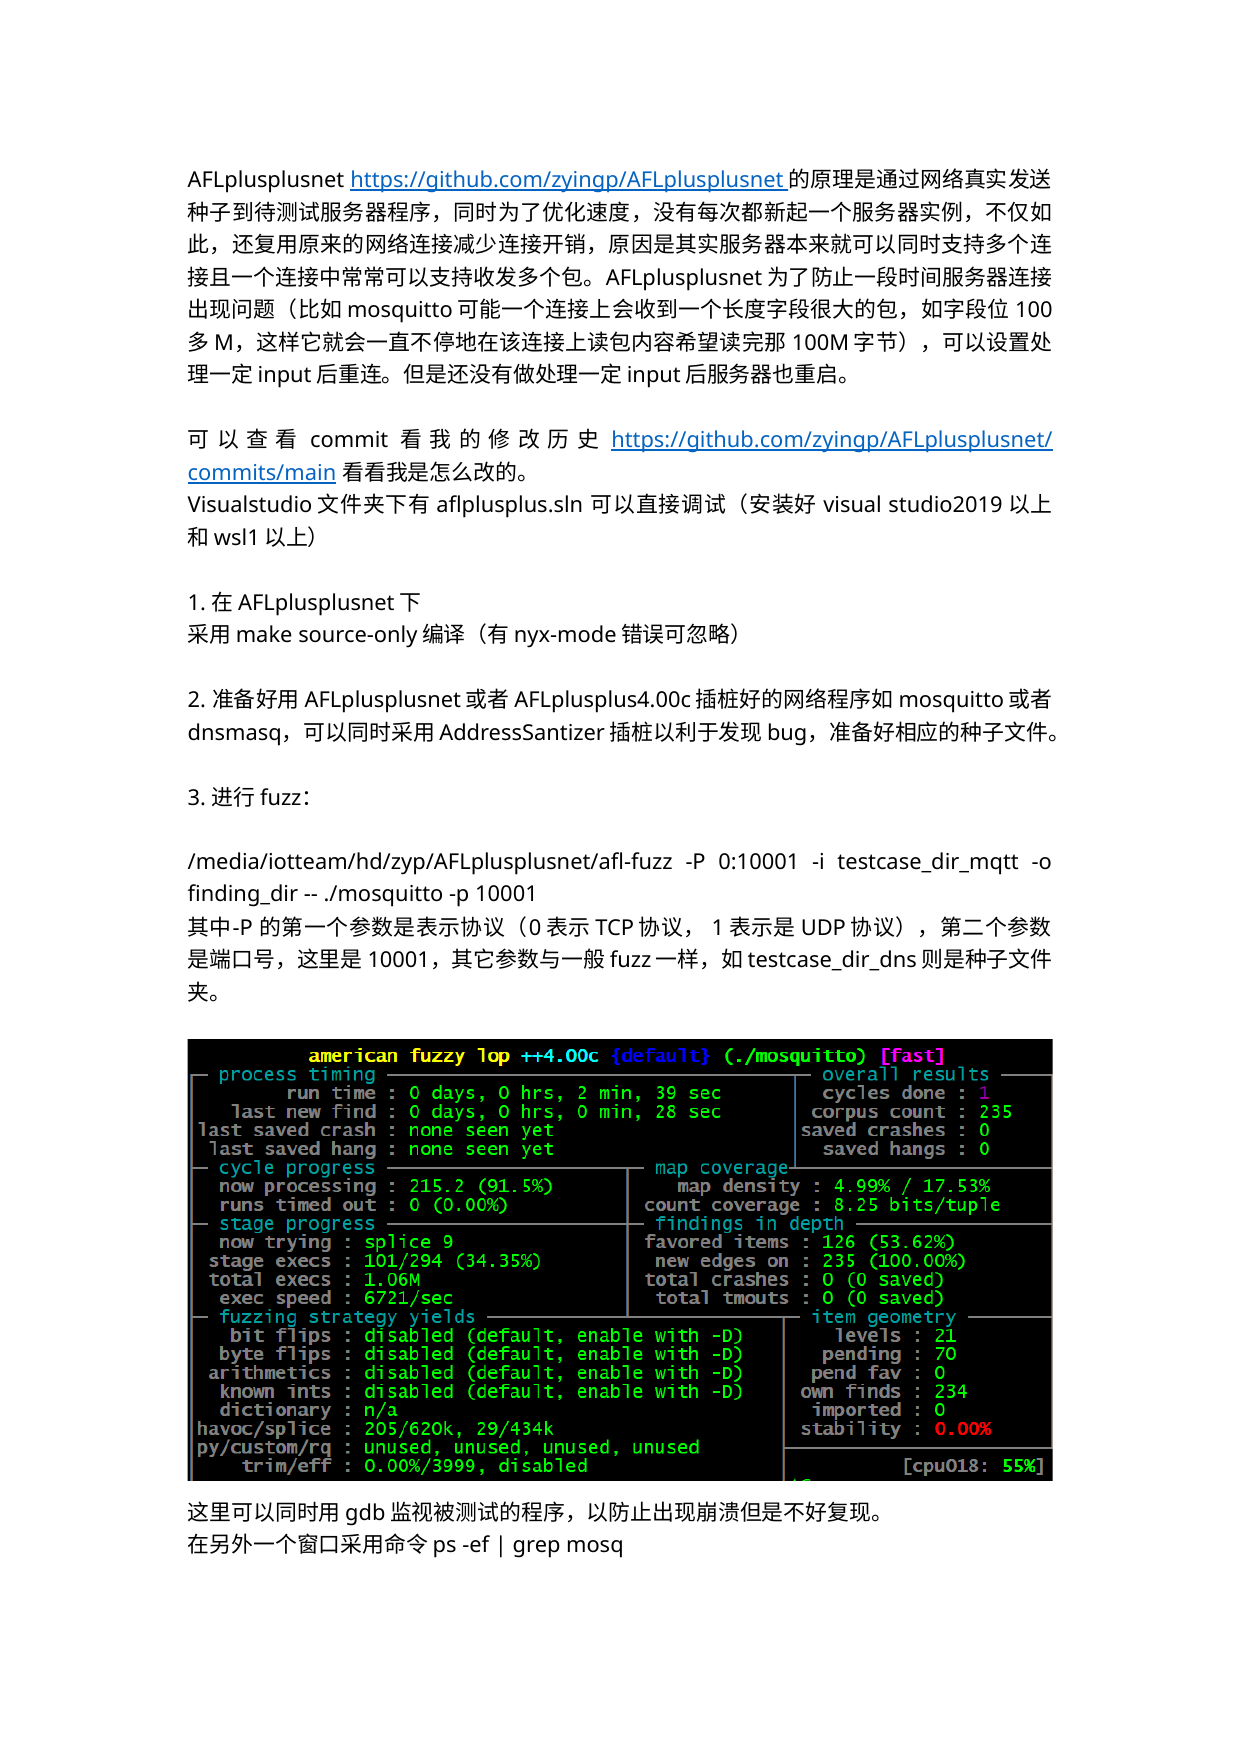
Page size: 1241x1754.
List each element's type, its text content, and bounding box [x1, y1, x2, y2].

text 其中-P 的第一个参数是表示协议（0表示TCP协议， 1表示是UDP协议），第二个参数是端口号，这里是10001，其它参数与一般fuzz一样，如testcase_dir_dns则是种子文件夹。 [187, 909, 1053, 1007]
picture [187, 1039, 1053, 1481]
text AFLplusplusnet https://github.com/zyingp/AFLplusplusnet的原理是通过网络真实发送种子到待测试服务器程序，同时为了优化速度，没有每次都新起一个服务器实例，不仅如此，还复用原来的网络连接减少连接开销，原因是其实服务器本来就可以同时支持多个连接且一个连接中常常可以支持收发多个包。AFLplusplusnet为了防止一段时间服务器连接出现问题（比如mosquitto可能一个连接上会收到一个长度字段很大的包，如字段位100多M，这样它就会一直不停地在该连接上读包内容希望读完那100M字节），可以设置处理一定input后重连。但是还没有做处理一定input后服务器也重启。 [187, 162, 1053, 389]
text Visualstudio文件夹下有aflplusplus.sln 可以直接调试（安装好visual studio2019以上 和wsl1以上） [187, 487, 1053, 552]
text 3. 进行fuzz： [187, 779, 1053, 812]
text 2. 准备好用AFLplusplusnet或者AFLplusplus4.00c插桩好的网络程序如mosquitto或者dnsmasq，可以同时采用AddressSantizer插桩以利于发现bug，准备好相应的种子文件。 [187, 682, 1053, 747]
text 采用make source-only编译（有nyx-mode错误可忽略） [187, 617, 1053, 649]
text /media/iotteam/hd/zyp/AFLplusplusnet/afl-fuzz -P 0:10001 -i testcase_dir_mqtt -o finding_dir -- ./mosquitto -p 10001 [187, 844, 1053, 909]
text 1. 在AFLplusplusnet下 [187, 584, 1053, 617]
text 在另外一个窗口采用命令ps -ef | grep mosq [187, 1527, 1053, 1559]
text 这里可以同时用gdb监视被测试的程序，以防止出现崩溃但是不好复现。 [187, 1494, 1053, 1527]
text 可以查看commit看我的修改历史https://github.com/zyingp/AFLplusplusnet/commits/main 看看我是怎么改的。 [187, 422, 1053, 487]
